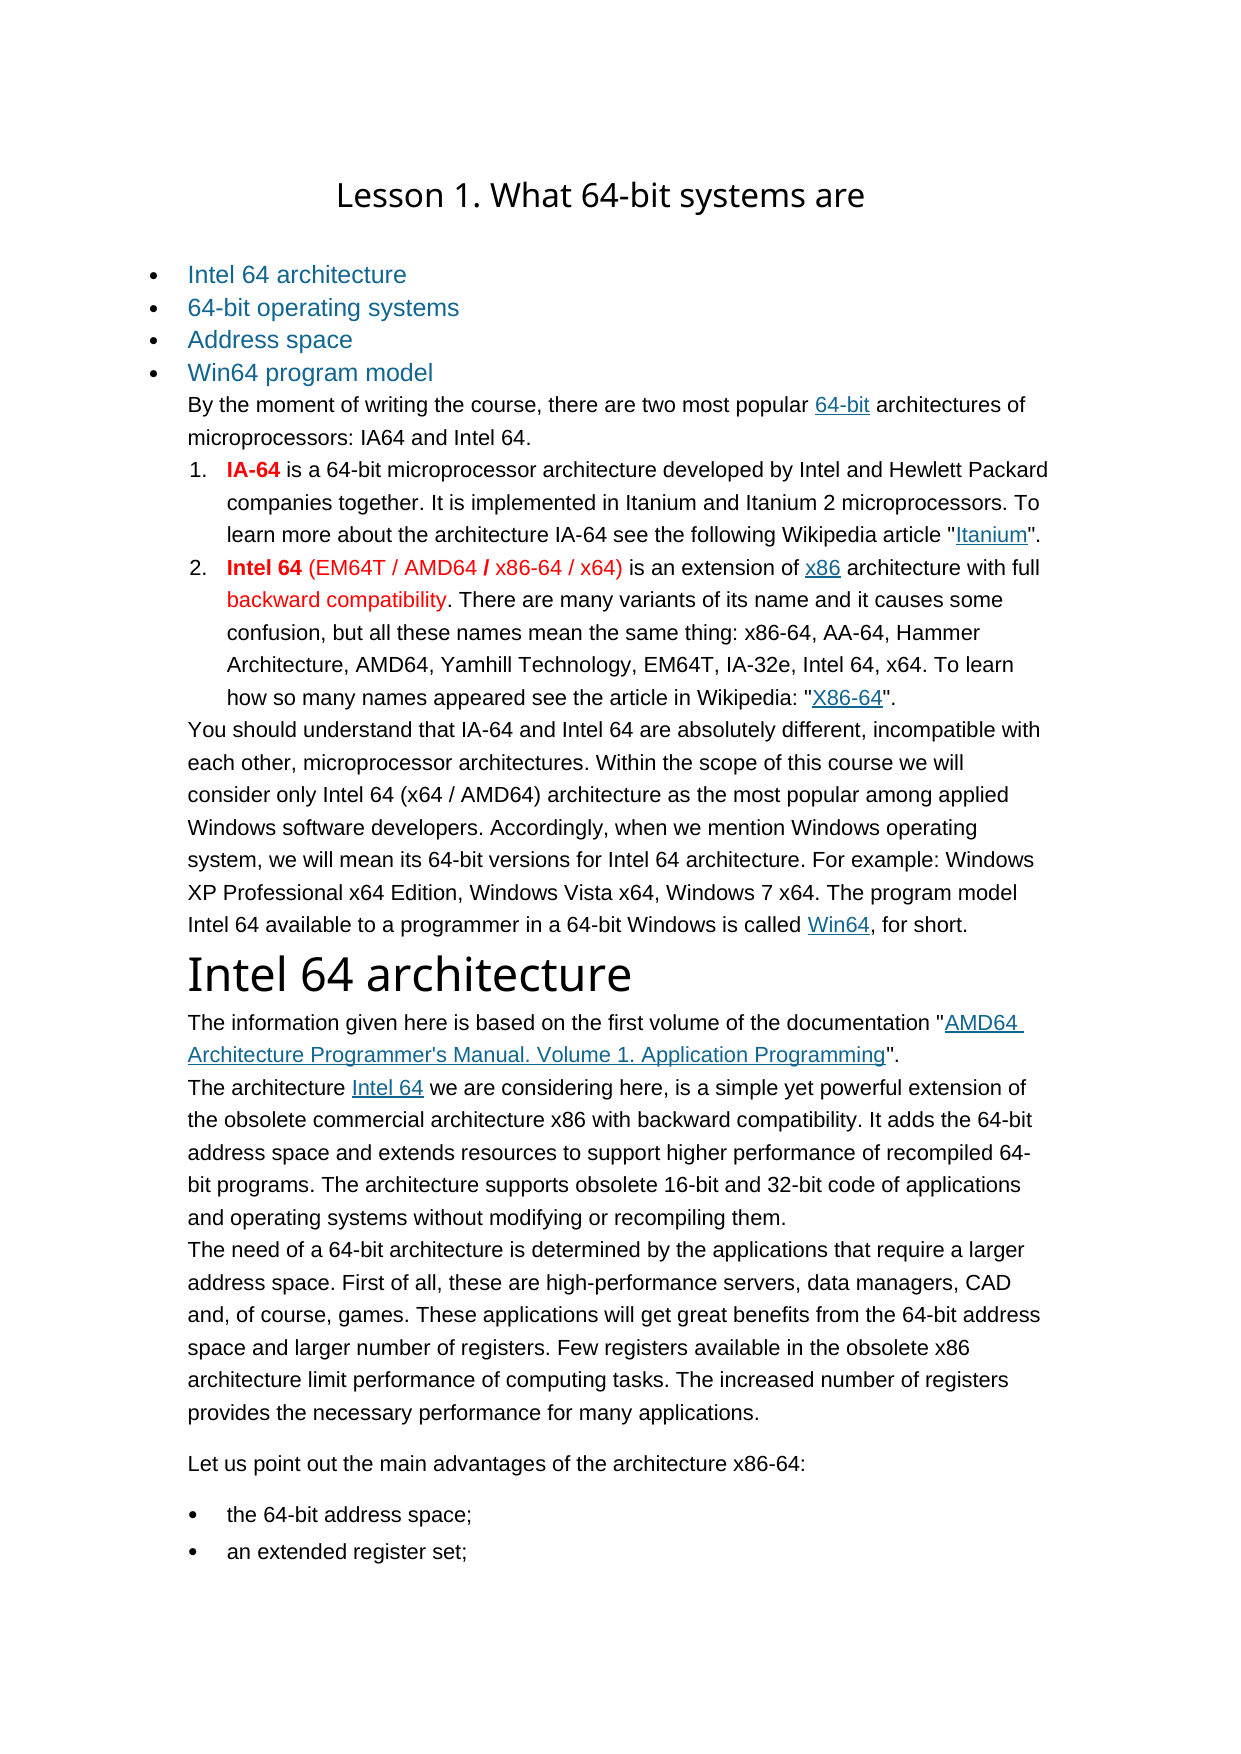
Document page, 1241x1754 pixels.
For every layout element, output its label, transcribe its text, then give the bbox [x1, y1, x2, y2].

list 64-bit operating systems [150, 291, 1053, 323]
list an extended register set; [189, 1535, 1053, 1568]
list Intel 64 (EM64T / AMD64 / x86-64 / x64) is an extension of x86 architecture with full backward compatibility. There are many variants of its name and it causes some confusion, but all these names mean the same thing: x86-64, AA-64, Hammer Architecture, AMD64, Yamhill Technology, EM64T, IA-32e, Intel 64, x64. To learn how so many names appeared see the article in Wikipedia: "X86-64". [189, 551, 1053, 713]
list Win64 program model [150, 356, 1053, 388]
text Let us point out the main advantages of the architecture x86-64: [187, 1447, 1053, 1479]
list Address space [150, 323, 1053, 356]
list IA-64 is a 64-bit microprocessor architecture developed by Intel and Hewlett Packard companies together. It is implemented in Itanium and Itanium 2 microprocessors. To learn more about the architecture IA-64 see the following Wikipedia article "Itanium". [189, 453, 1053, 551]
list Intel 64 architecture [150, 258, 1053, 291]
text By the moment of writing the course, there are two most popular 64-bit architectures of microprocessors: IA64 and Intel 64. [187, 388, 1053, 453]
text The need of a 64-bit architecture is determined by the applications that require a larger address space. First of all, these are high-performance servers, data managers, CAD and, of course, games. These applications will get great benefits from the 64-bit address space and larger number of registers. Few registers available in the obsolete x86 architecture limit performance of computing tasks. The increased number of registers provides the necessary performance for many applications. [187, 1233, 1053, 1428]
text The architecture Intel 64 we are considering here, is a simple yet powerful extension of the obsolete commercial architecture x86 with backward compatibility. It adds the 64-bit address space and extends resources to support higher performance of recompiled 64-bit programs. The architecture supports obsolete 16-bit and 32-bit code of applications and operating systems without modifying or recompiling them. [187, 1071, 1053, 1233]
text Lesson 1. What 64-bit systems are [187, 162, 1014, 227]
list the 64-bit address space; [189, 1498, 1053, 1531]
text The information given here is based on the first volume of the documentation "AMD64 Architecture Programmer's Manual. Volume 1. Application Programming". [187, 1006, 1053, 1071]
text Intel 64 architecture [187, 941, 1053, 1006]
text You should understand that IA-64 and Intel 64 are absolutely different, incompatible with each other, microprocessor architectures. Within the scope of this course we will consider only Intel 64 (x64 / AMD64) architecture as the most popular among applied Windows software developers. Accordingly, when we mention Windows operating system, we will mean its 64-bit versions for Intel 64 architecture. For example: Windows XP Professional x64 Edition, Windows Vista x64, Windows 7 x64. The program model Intel 64 available to a programmer in a 64-bit Windows is called Win64, for short. [187, 713, 1053, 941]
